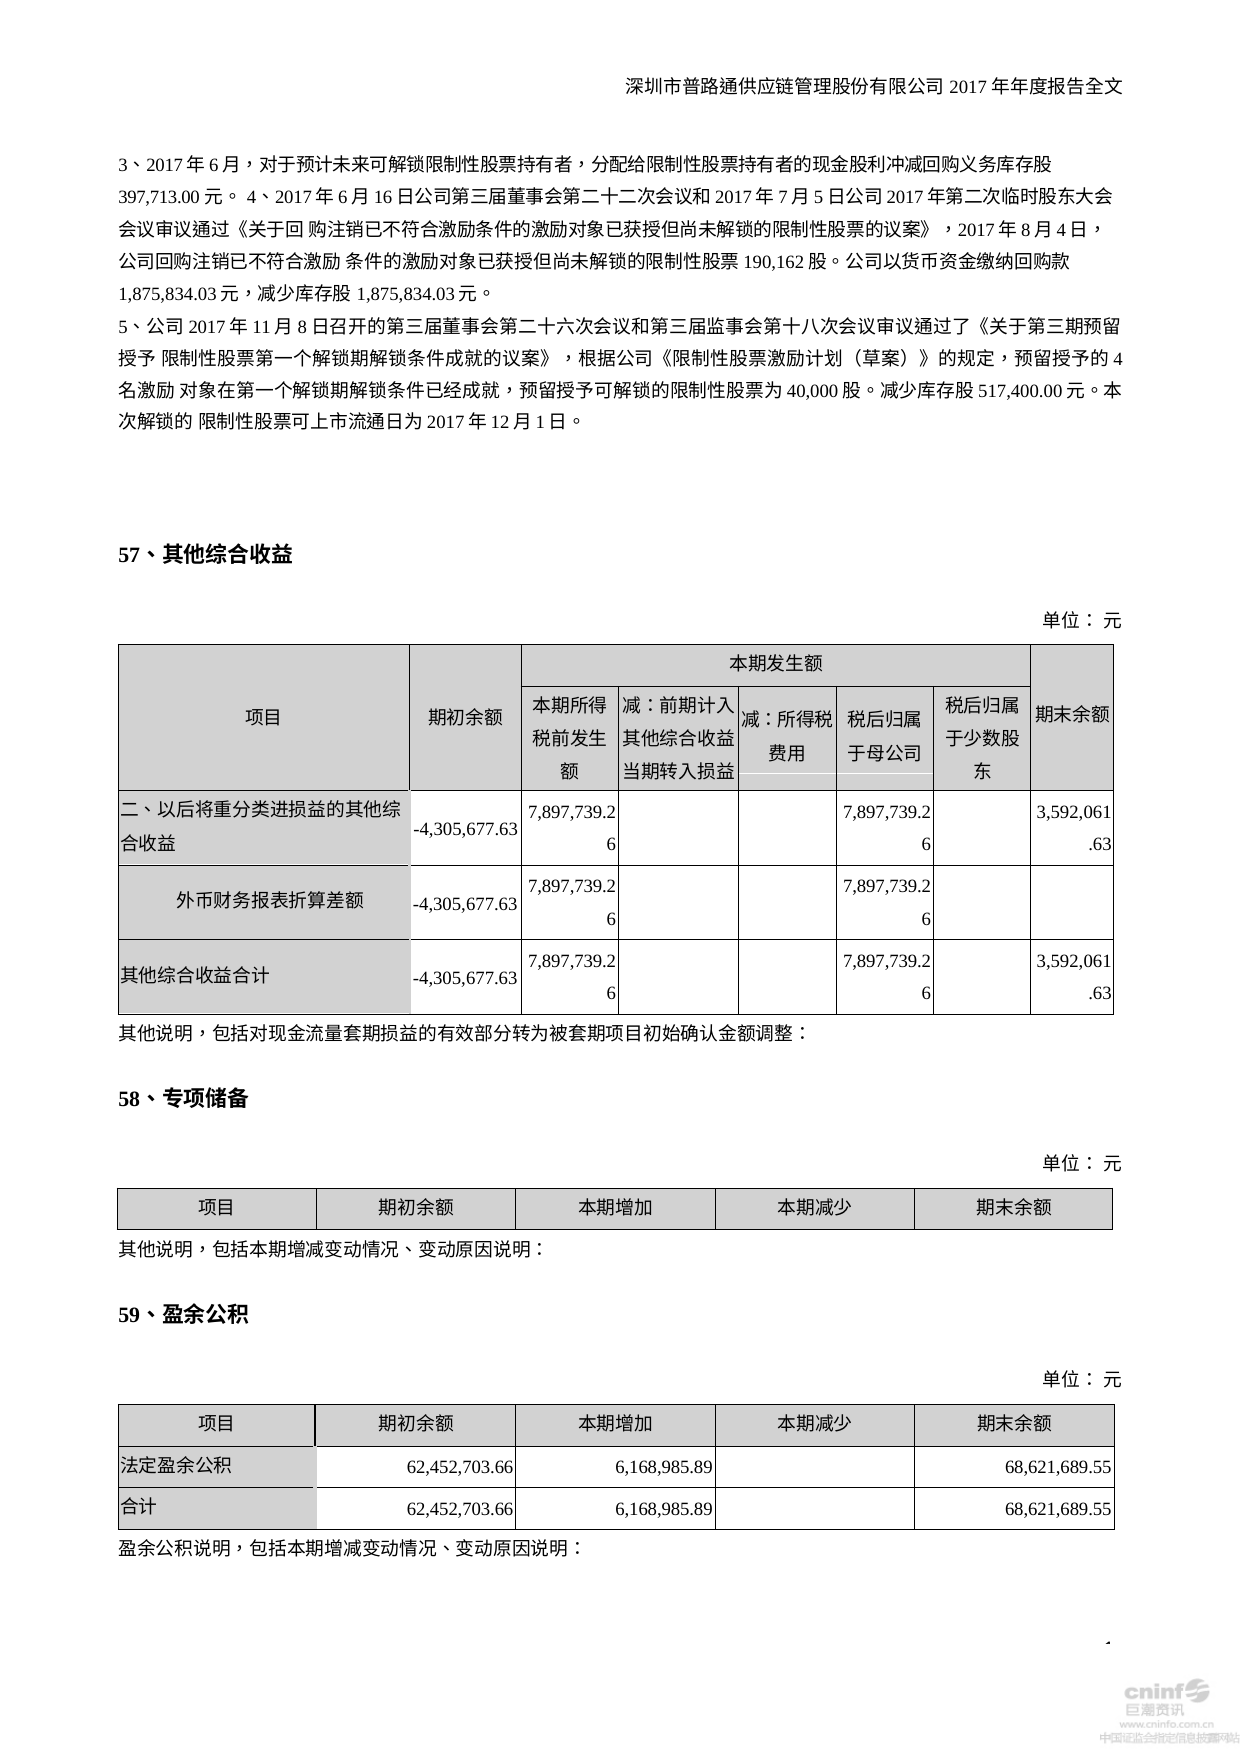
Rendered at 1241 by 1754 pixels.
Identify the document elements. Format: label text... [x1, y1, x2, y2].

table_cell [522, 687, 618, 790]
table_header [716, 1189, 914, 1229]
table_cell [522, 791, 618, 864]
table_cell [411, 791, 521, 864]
text 其他说明，包括本期增减变动情况、变动原因说明： [118, 1236, 1240, 1261]
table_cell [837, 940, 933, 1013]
picture [1099, 1673, 1241, 1754]
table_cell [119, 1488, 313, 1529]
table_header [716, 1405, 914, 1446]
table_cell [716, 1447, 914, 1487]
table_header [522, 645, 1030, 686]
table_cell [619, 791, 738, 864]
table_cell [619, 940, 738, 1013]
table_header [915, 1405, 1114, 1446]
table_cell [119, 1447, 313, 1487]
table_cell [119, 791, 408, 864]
text 5、公司2017年11月8日召开的第三届董事会第二十六次会议和第三届监事会第十八次会议审议通过了《关于第三期预留授予 限制性股票第一个解锁期解锁条件成就的议案》，根据公司《限制性股票激励计划（草案）》的规定，预留授予的4名激励 对象在第一个解锁期解锁条件已经成就，预留授予可解锁的限制性股票为40,000股。减少库存股517,400.00元。本次解锁的 限制性股票可上市流通日为2017年12月1日。 [118, 313, 1122, 434]
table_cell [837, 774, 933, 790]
subtitle 57、其他综合收益 [118, 539, 1240, 569]
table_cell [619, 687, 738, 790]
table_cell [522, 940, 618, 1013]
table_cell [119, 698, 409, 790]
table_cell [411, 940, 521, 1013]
subtitle 58、专项储备 [118, 1083, 1240, 1113]
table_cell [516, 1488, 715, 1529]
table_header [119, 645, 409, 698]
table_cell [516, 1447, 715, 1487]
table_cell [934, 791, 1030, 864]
text 其他说明，包括对现金流量套期损益的有效部分转为被套期项目初始确认金额调整： [118, 1020, 1240, 1045]
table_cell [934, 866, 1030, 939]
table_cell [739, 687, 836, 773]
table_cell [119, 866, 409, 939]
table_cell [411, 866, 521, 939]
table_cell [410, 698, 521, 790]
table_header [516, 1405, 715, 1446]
subtitle 59、盈余公积 [118, 1299, 1240, 1329]
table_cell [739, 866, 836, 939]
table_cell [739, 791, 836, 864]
text 盈余公积说明，包括本期增减变动情况、变动原因说明： [118, 1536, 1240, 1561]
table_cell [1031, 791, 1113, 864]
text 单位： 元 [102, 607, 1122, 632]
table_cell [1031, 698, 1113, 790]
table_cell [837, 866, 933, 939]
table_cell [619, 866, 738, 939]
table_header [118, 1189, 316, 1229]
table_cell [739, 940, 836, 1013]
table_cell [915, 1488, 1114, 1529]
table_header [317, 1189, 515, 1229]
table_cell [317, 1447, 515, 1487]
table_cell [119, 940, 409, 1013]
text 3、2017年6月，对于预计未来可解锁限制性股票持有者，分配给限制性股票持有者的现金股利冲减回购义务库存股397,713.00 元。 4、2017年6月16日公司第三届董事会第二十二次会议和2017年7月5日公司2017年第二次临时股东大会会议审议通过《关于回 购注销已不符合激励条件的激励对象已获授但尚未解锁的限制性股票的议案》，2017年8月4日，公司回购注销已不符合激励 条件的激励对象已获授但尚未解锁的限制性股票190,162股。公司以货币资金缴纳回购款1,875,834.03元，减少库存股 1,875,834.03元。 [118, 152, 1124, 306]
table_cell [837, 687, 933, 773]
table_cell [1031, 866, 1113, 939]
text 单位： 元 [102, 1151, 1122, 1176]
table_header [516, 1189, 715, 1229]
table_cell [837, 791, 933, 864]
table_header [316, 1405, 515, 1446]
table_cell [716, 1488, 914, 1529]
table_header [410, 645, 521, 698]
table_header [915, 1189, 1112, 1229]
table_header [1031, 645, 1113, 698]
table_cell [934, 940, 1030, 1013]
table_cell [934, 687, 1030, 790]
text 单位： 元 [102, 1367, 1122, 1392]
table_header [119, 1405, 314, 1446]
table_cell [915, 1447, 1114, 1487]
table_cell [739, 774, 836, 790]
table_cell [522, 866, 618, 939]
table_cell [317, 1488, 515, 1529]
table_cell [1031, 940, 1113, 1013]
